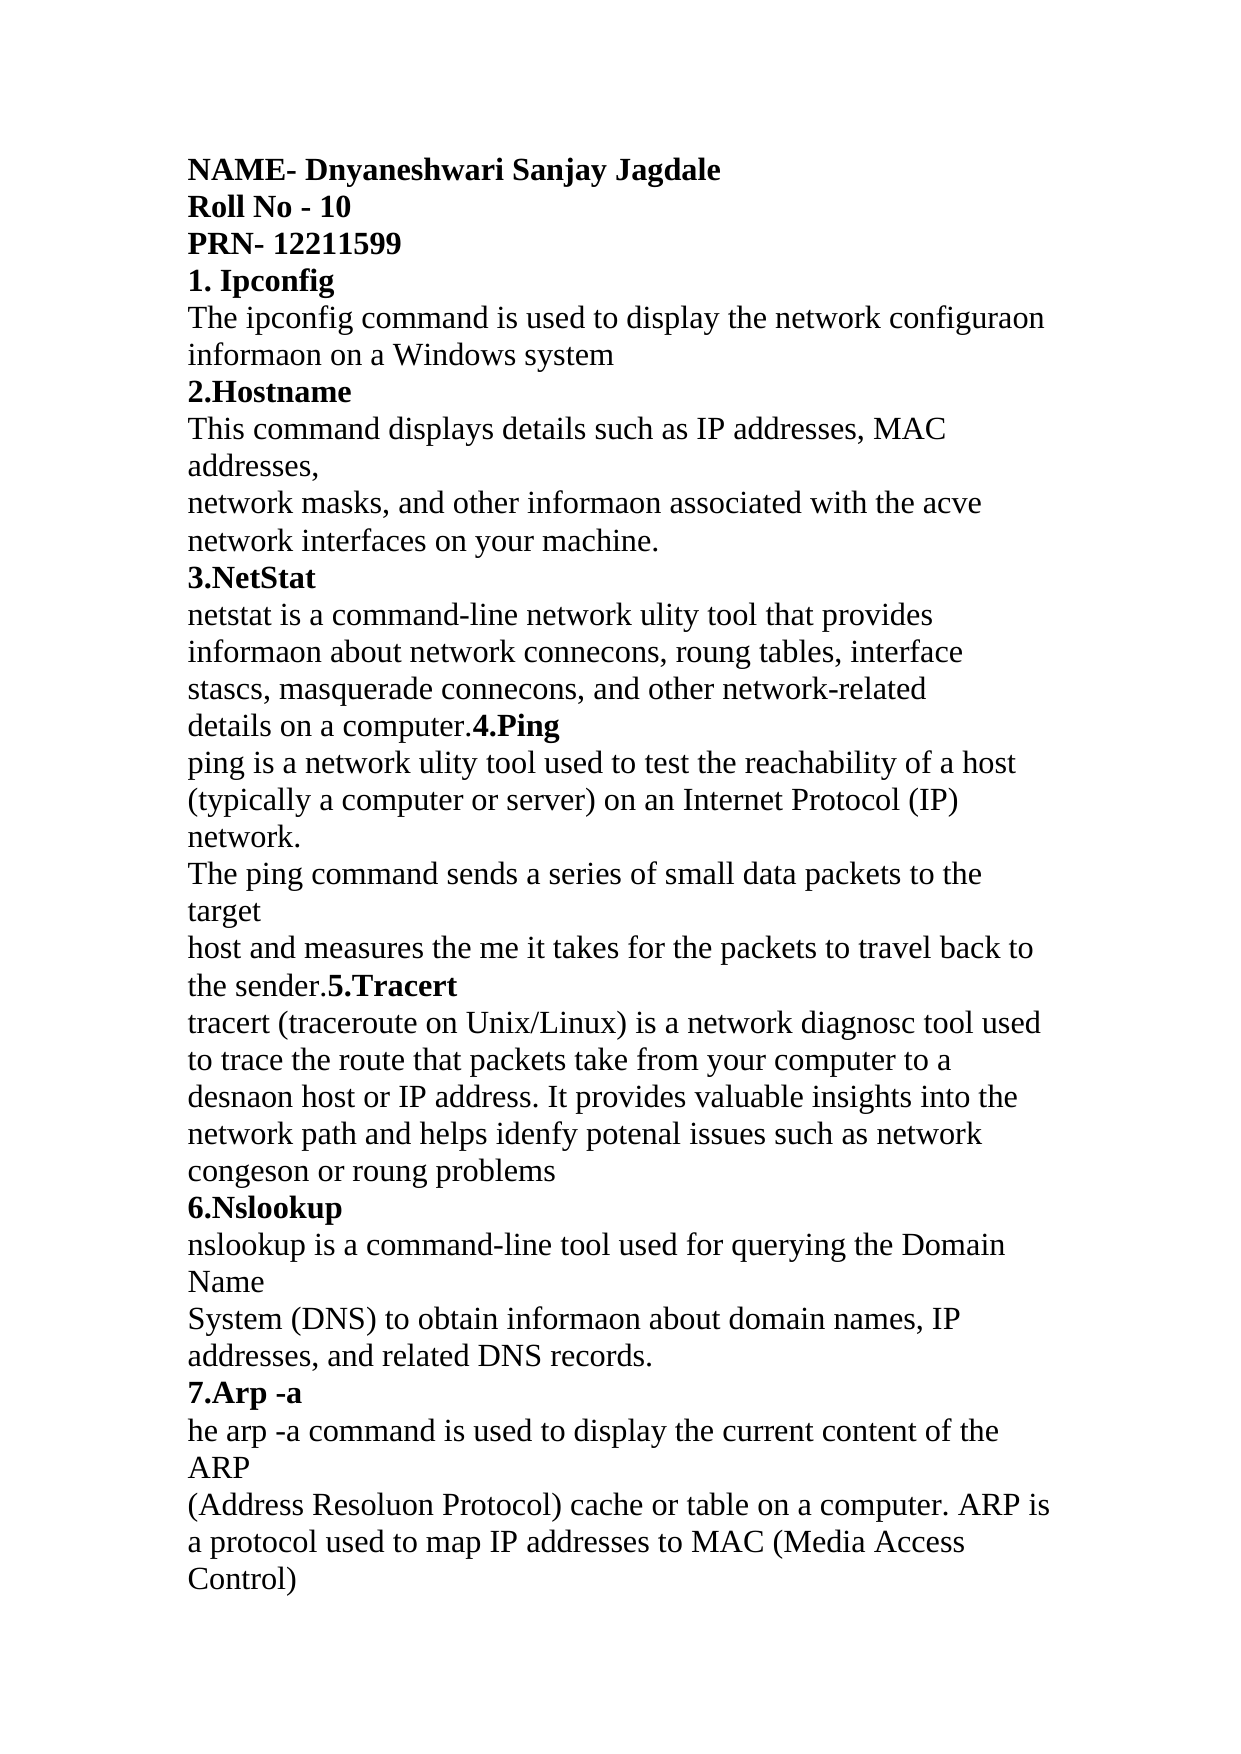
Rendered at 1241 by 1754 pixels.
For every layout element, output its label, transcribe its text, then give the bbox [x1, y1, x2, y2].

text informaon on a Windows system [187, 335, 1053, 372]
text informaon about network connecons, roung tables, interface [187, 632, 1053, 669]
text ARP [187, 1448, 1053, 1485]
text System (DNS) to obtain informaon about domain names, IP [187, 1299, 1053, 1337]
text a protocol used to map IP addresses to MAC (Media Access [187, 1522, 1053, 1559]
text network path and helps idenfy potenal issues such as network [187, 1114, 1053, 1151]
text to trace the route that packets take from your computer to a [187, 1040, 1053, 1077]
text 3.NetStat [187, 558, 1053, 595]
text desnaon host or IP address. It provides valuable insights into the [187, 1077, 1053, 1114]
text the sender.5.Tracert [187, 966, 1053, 1003]
text Roll No - 10 [187, 187, 1053, 224]
text The ping command sends a series of small data packets to the [187, 854, 1053, 892]
text ping is a network ulity tool used to test the reachability of a host [187, 743, 1053, 780]
text PRN- 12211599 [187, 224, 1053, 261]
text network interfaces on your machine. [187, 521, 1053, 558]
text he arp -a command is used to display the current content of the [187, 1411, 1053, 1448]
text target [187, 892, 1053, 929]
text Control) [187, 1559, 1053, 1596]
text 2.Hostname [187, 372, 1053, 409]
text 1. Ipconfig [187, 261, 1053, 298]
text netstat is a command-line network ulity tool that provides [187, 595, 1053, 632]
text host and measures the me it takes for the packets to travel back to [187, 929, 1053, 966]
text The ipconfig command is used to display the network configuraon [187, 298, 1053, 335]
text details on a computer.4.Ping [187, 706, 1053, 743]
text nslookup is a command-line tool used for querying the Domain [187, 1225, 1053, 1262]
text 7.Arp -a [187, 1374, 1053, 1411]
text stascs, masquerade connecons, and other network-related [187, 669, 1053, 706]
text 6.Nslookup [187, 1188, 1053, 1225]
text Name [187, 1262, 1053, 1299]
text addresses, [187, 447, 1053, 484]
text congeson or roung problems [187, 1151, 1053, 1188]
text addresses, and related DNS records. [187, 1337, 1053, 1374]
text (typically a computer or server) on an Internet Protocol (IP) [187, 780, 1053, 817]
text network masks, and other informaon associated with the acve [187, 484, 1053, 521]
text This command displays details such as IP addresses, MAC [187, 409, 1053, 447]
text tracert (traceroute on Unix/Linux) is a network diagnosc tool used [187, 1003, 1053, 1040]
text network. [187, 817, 1053, 854]
text NAME- Dnyaneshwari Sanjay Jagdale [187, 150, 1053, 187]
text (Address Resoluon Protocol) cache or table on a computer. ARP is [187, 1485, 1053, 1522]
